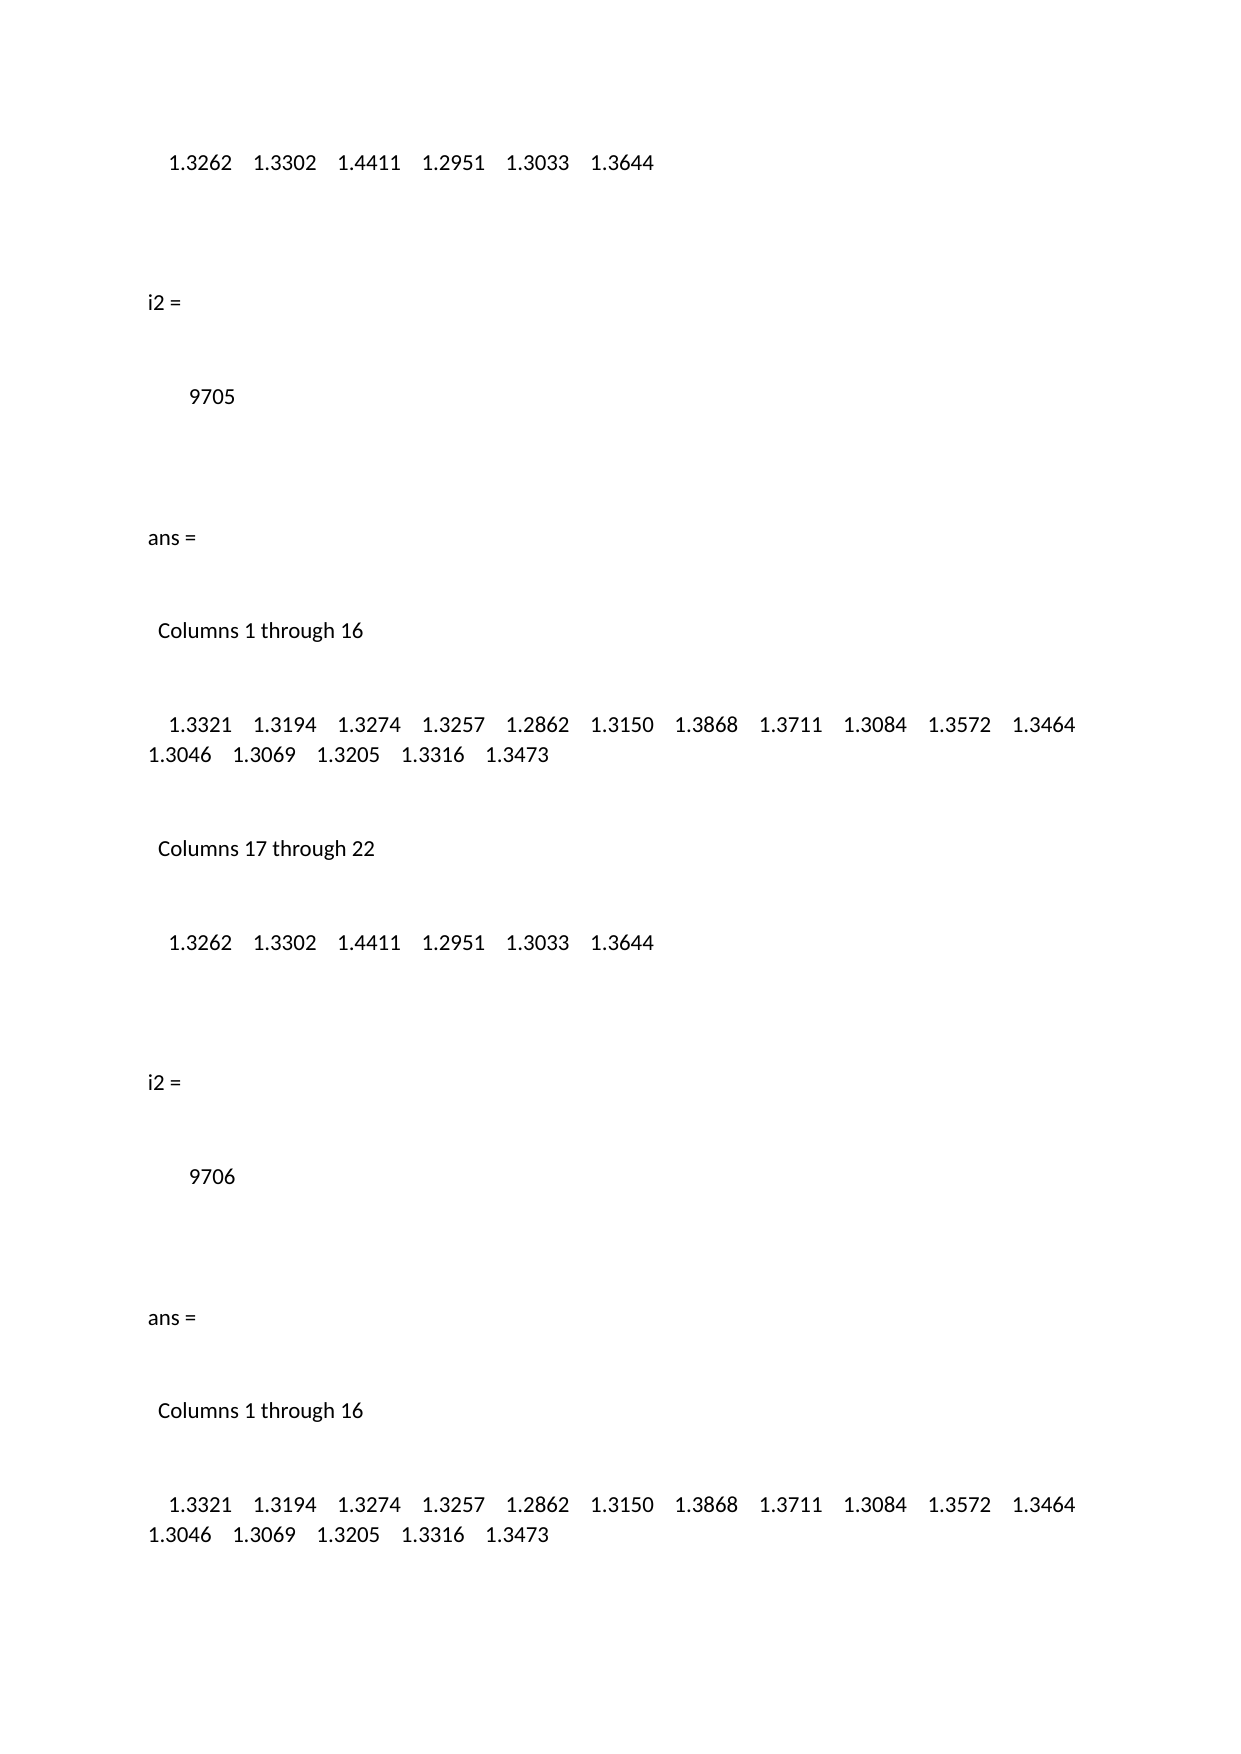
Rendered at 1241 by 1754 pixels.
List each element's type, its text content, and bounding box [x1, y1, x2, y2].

text i2 = [148, 1068, 1093, 1096]
text 1.3262 1.3302 1.4411 1.2951 1.3033 1.3644 [148, 148, 1093, 176]
text 9706 [148, 1162, 1093, 1190]
text 1.3262 1.3302 1.4411 1.2951 1.3033 1.3644 [148, 928, 1093, 956]
text ans = [148, 523, 1093, 551]
text 1.3321 1.3194 1.3274 1.3257 1.2862 1.3150 1.3868 1.3711 1.3084 1.3572 1.3464 1.3046 1.3069 1.3205 1.3316 1.3473 [148, 1490, 1093, 1548]
text 1.3321 1.3194 1.3274 1.3257 1.2862 1.3150 1.3868 1.3711 1.3084 1.3572 1.3464 1.3046 1.3069 1.3205 1.3316 1.3473 [148, 710, 1093, 768]
text Columns 1 through 16 [148, 1397, 1093, 1424]
text ans = [148, 1303, 1093, 1331]
text Columns 17 through 22 [148, 834, 1093, 862]
text Columns 1 through 16 [148, 616, 1093, 644]
text 9705 [148, 382, 1093, 410]
text i2 = [148, 288, 1093, 316]
